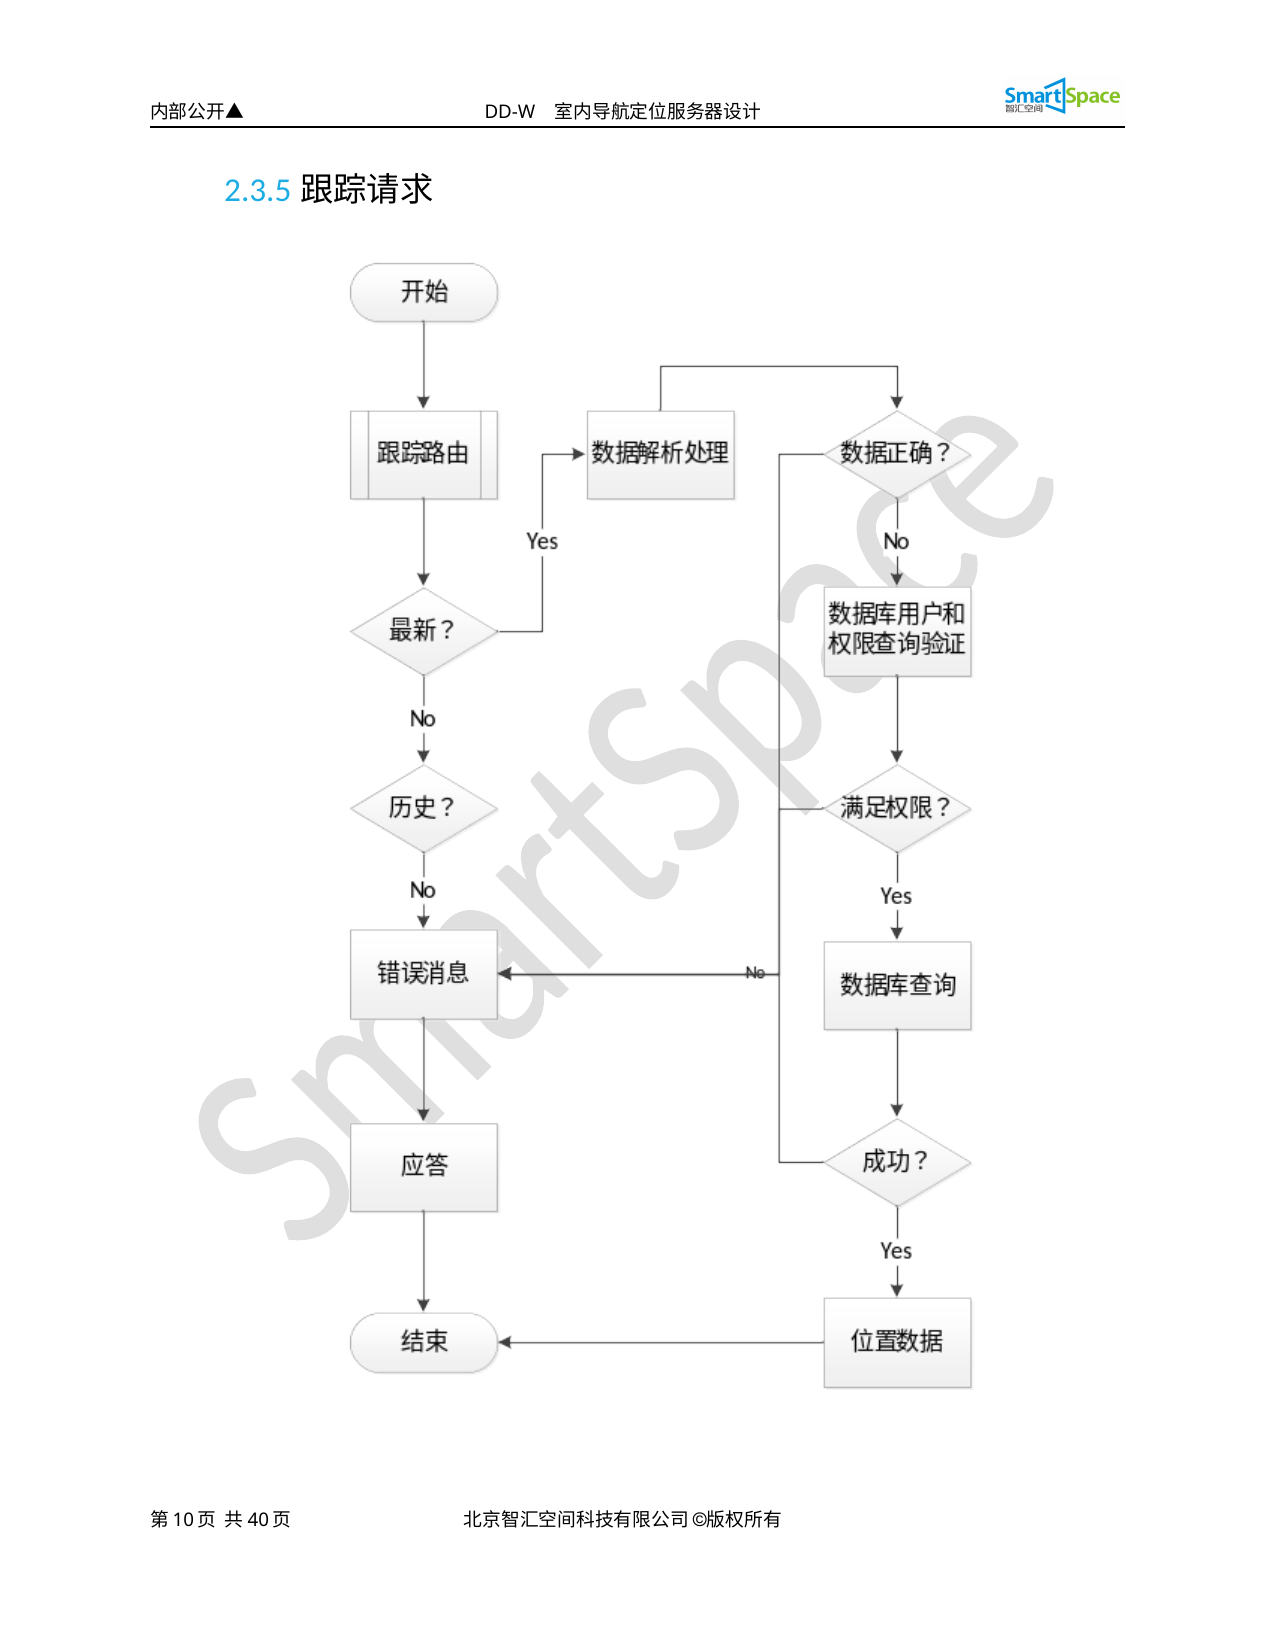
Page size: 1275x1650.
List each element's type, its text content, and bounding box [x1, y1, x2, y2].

subtitle 跟踪请求 [224, 162, 1125, 211]
picture [1001, 75, 1125, 119]
